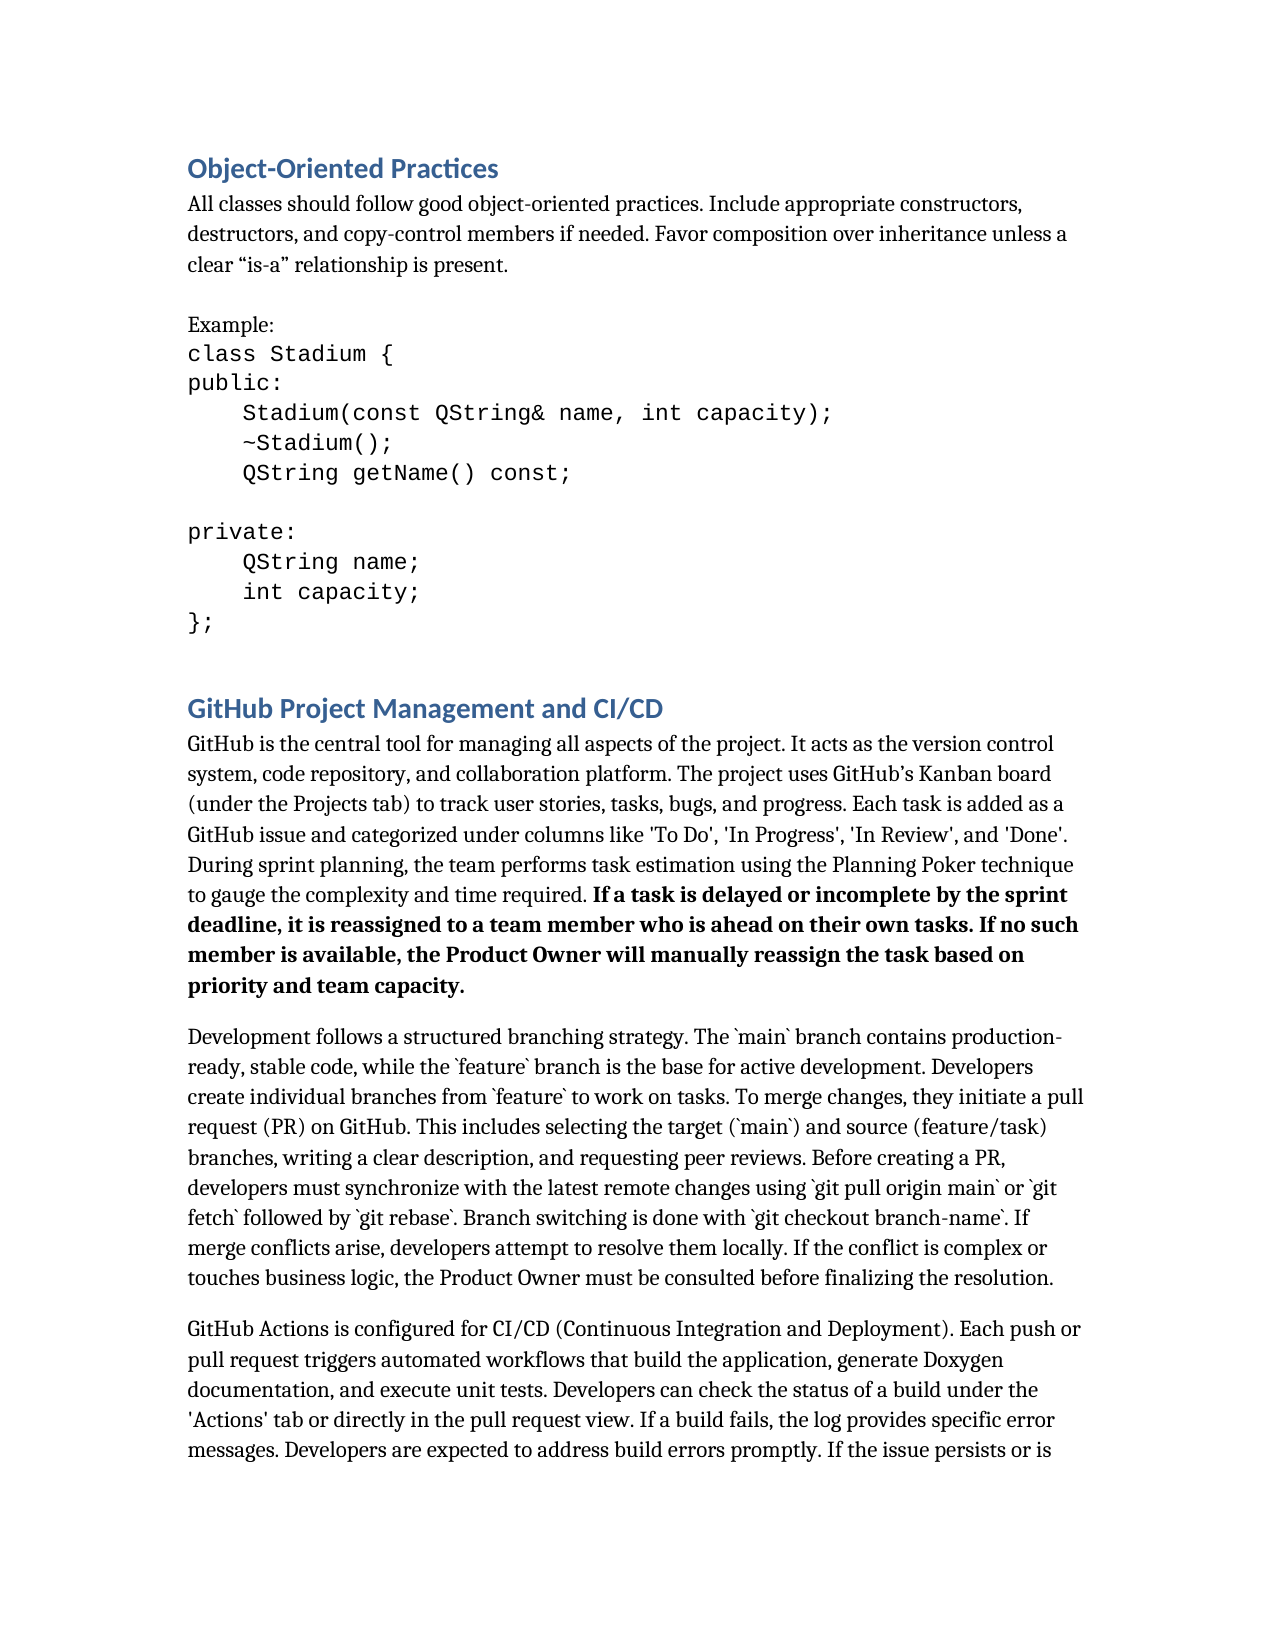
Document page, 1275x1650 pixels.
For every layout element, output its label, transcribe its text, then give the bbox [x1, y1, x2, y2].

subtitle GitHub Project Management and CI/CD [187, 690, 1087, 726]
text GitHub is the central tool for managing all aspects of the project. It acts as the version control system, code repository, and collaboration platform. The project uses GitHub’s Kanban board (under the Projects tab) to track user stories, tasks, bugs, and progress. Each task is added as a GitHub issue and categorized under columns like 'To Do', 'In Progress', 'In Review', and 'Done'. During sprint planning, the team performs task estimation using the Planning Poker technique to gauge the complexity and time required. If a task is delayed or incomplete by the sprint deadline, it is reassigned to a team member who is ahead on their own tasks. If no such member is available, the Product Owner will manually reassign the task based on priority and team capacity. [187, 731, 1087, 999]
text All classes should follow good object-oriented practices. Include appropriate constructors, destructors, and copy-control members if needed. Favor composition over inheritance unless a clear “is-a” relationship is present. Example: class Stadium { public: Stadium(const QString& name, int capacity); ~Stadium(); QString getName() const; private: QString name; int capacity; }; [187, 191, 1087, 636]
text Development follows a structured branching strategy. The `main` branch contains production-ready, stable code, while the `feature` branch is the base for active development. Developers create individual branches from `feature` to work on tasks. To merge changes, they initiate a pull request (PR) on GitHub. This includes selecting the target (`main`) and source (feature/task) branches, writing a clear description, and requesting peer reviews. Before creating a PR, developers must synchronize with the latest remote changes using `git pull origin main` or `git fetch` followed by `git rebase`. Branch switching is done with `git checkout branch-name`. If merge conflicts arise, developers attempt to resolve them locally. If the conflict is complex or touches business logic, the Product Owner must be consulted before finalizing the resolution. [187, 1023, 1087, 1292]
subtitle Object-Oriented Practices [187, 150, 1087, 186]
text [187, 1316, 1087, 1463]
